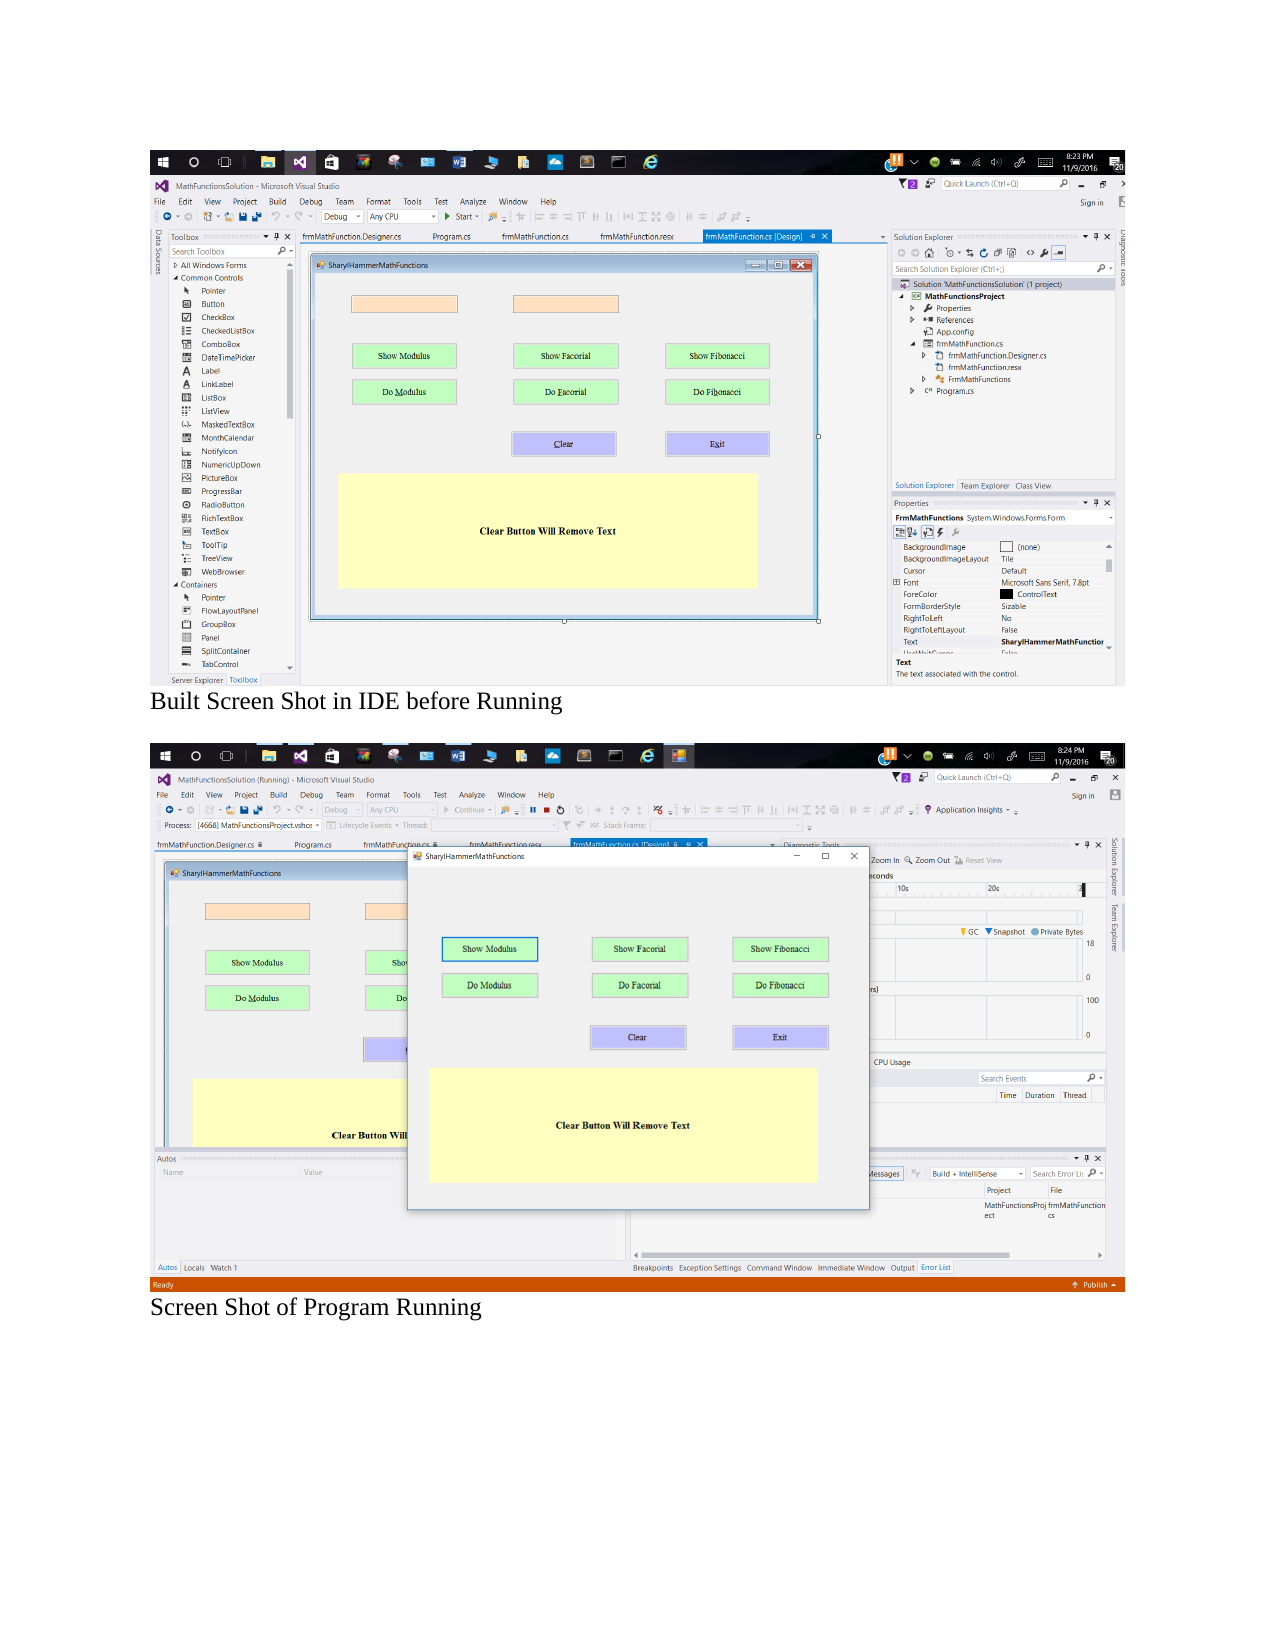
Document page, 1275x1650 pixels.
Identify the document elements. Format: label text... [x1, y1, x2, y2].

picture [150, 743, 1125, 1292]
text Screen Shot of Program Running [150, 1292, 1125, 1321]
picture [150, 150, 1125, 686]
text Built Screen Shot in IDE before Running [150, 686, 1125, 715]
